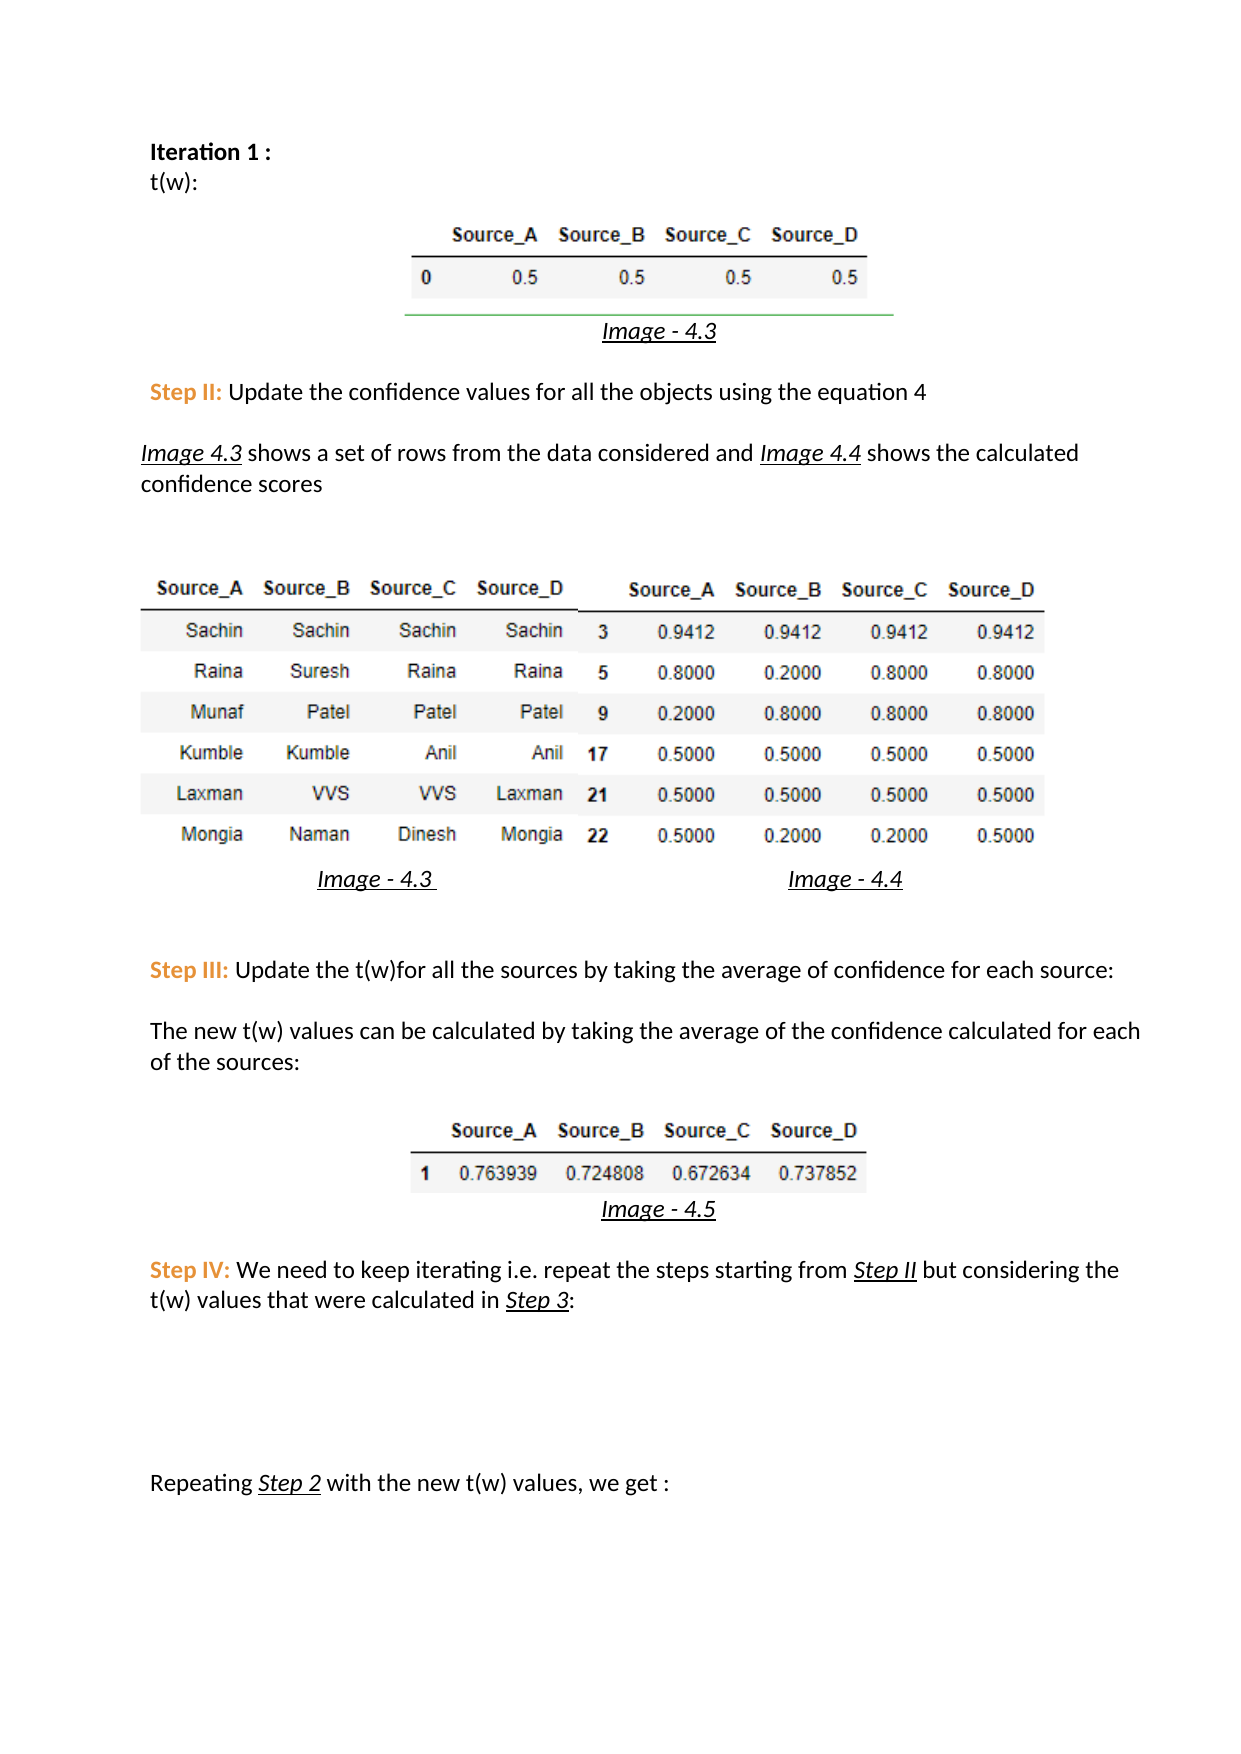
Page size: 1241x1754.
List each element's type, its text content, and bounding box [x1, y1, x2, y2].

text Image - 4.3 Image - 4.4 [141, 863, 1167, 893]
text Step III: Update the t(w)for all the sources by taking the average of confidence for each source: [150, 954, 1148, 985]
picture [400, 1107, 898, 1193]
text Iteration 1 : [150, 136, 1148, 166]
picture [140, 559, 1050, 863]
text The new t(w) values can be calculated by taking the average of the confidence calculated for each of the sources: [150, 1015, 1148, 1076]
text Image - 4.5 [141, 1193, 1167, 1223]
picture [404, 196, 894, 316]
text Image 4.3 shows a set of rows from the data considered and Image 4.4 shows the calculated confidence scores [141, 438, 1167, 499]
text Repeating Step 2 with the new t(w) values, we get : [150, 1468, 1148, 1498]
text Step II: Update the confidence values for all the objects using the equation 4 [150, 377, 1148, 407]
text Image - 4.3 [150, 316, 1148, 346]
text t(w): [150, 166, 1148, 197]
text Step IV: We need to keep iterating i.e. repeat the steps starting from Step II but considering the t(w) values that were calculated in Step 3: [150, 1254, 1148, 1315]
